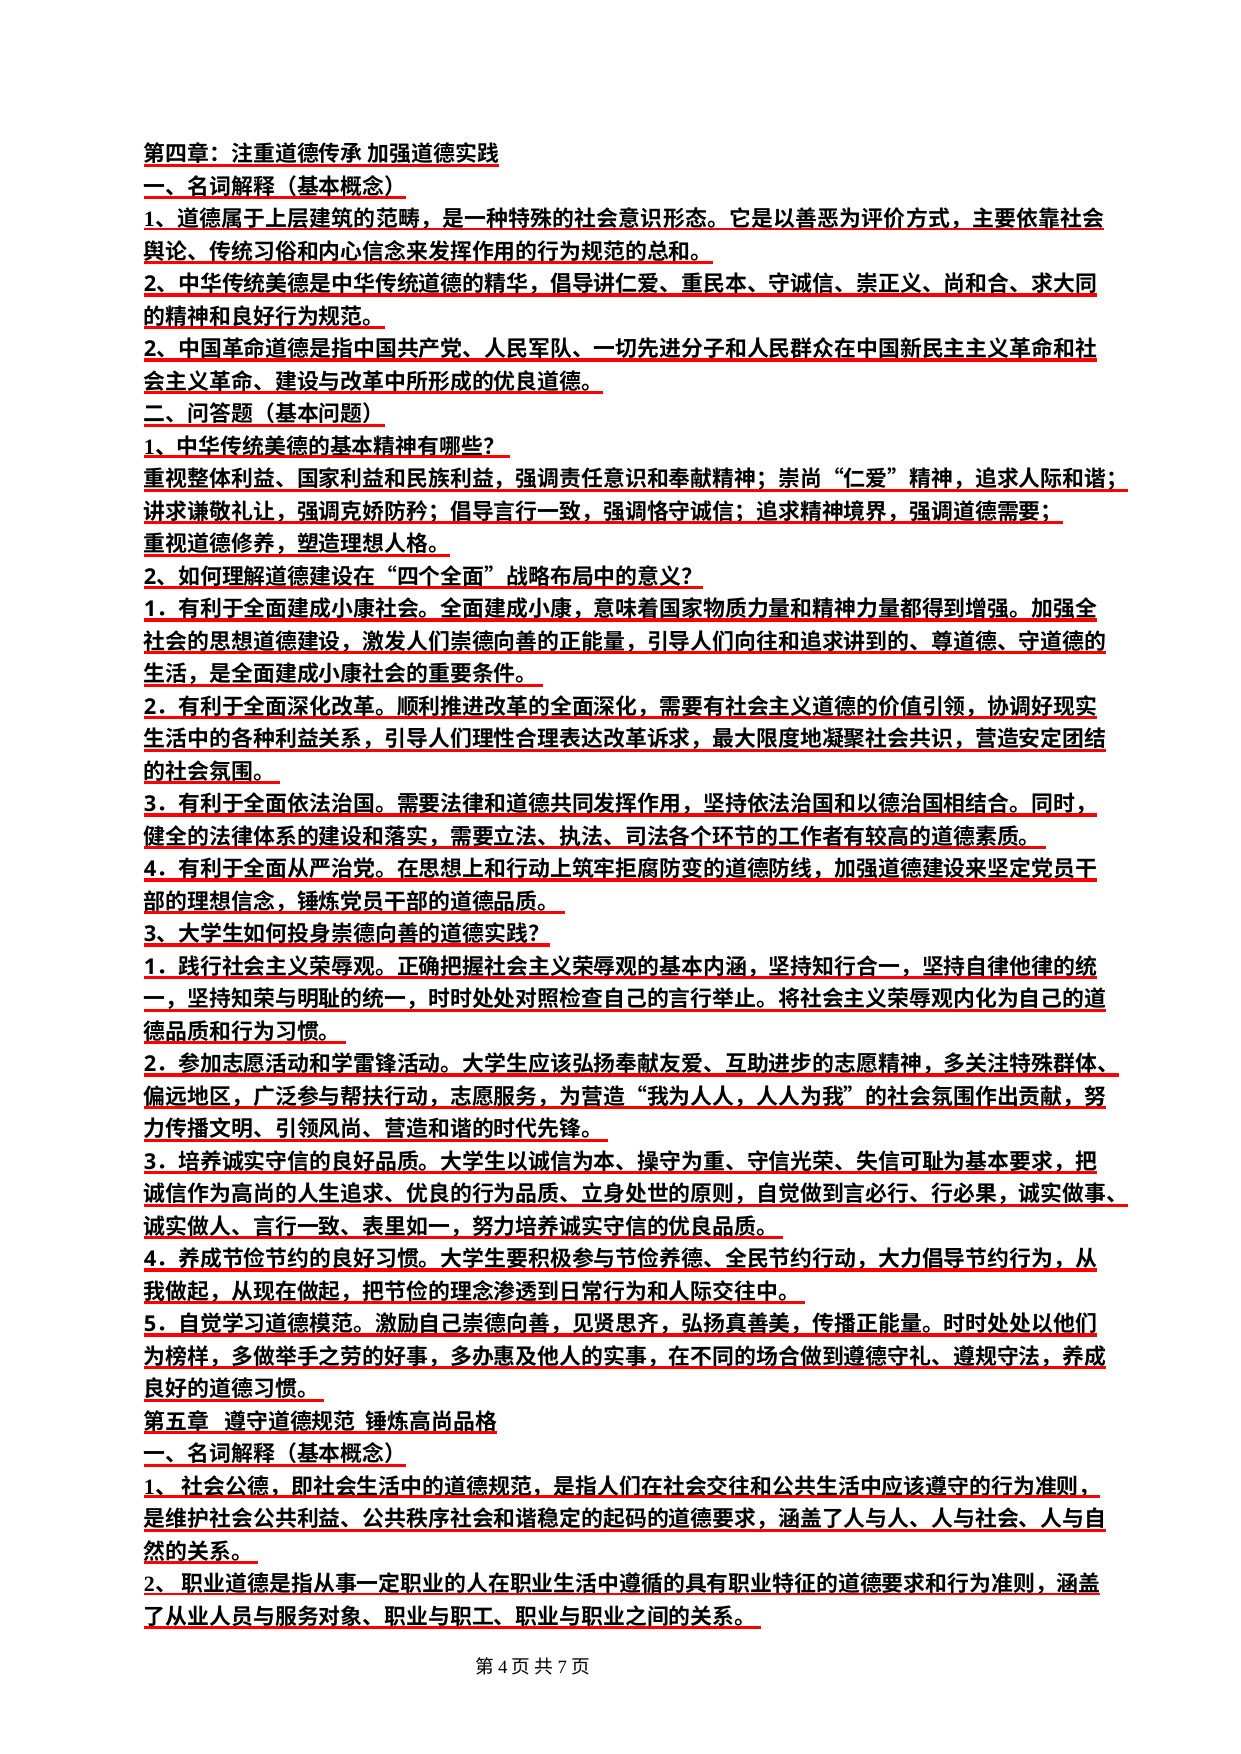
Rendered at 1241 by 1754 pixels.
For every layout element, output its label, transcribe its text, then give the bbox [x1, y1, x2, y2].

text 2、中国革命道德是指中国共产党、人民军队、一切先进分子和人民群众在中国新民主主义革命和社会主义革命、建设与改革中所形成的优良道德。 [144, 331, 1106, 396]
text 5．自觉学习道德模范。激励自己崇德向善，见贤思齐，弘扬真善美，传播正能量。时时处处以他们为榜样，多做举手之劳的好事，多办惠及他人的实事，在不同的场合做到遵德守礼、遵规守法，养成良好的道德习惯。 [144, 1369, 1106, 1403]
text 3．有利于全面依法治国。需要法律和道德共同发挥作用，坚持依法治国和以德治国相结合。同时，健全的法律体系的建设和落实，需要立法、执法、司法各个环节的工作者有较高的道德素质。 [144, 786, 1106, 851]
text 1．践行社会主义荣辱观。正确把握社会主义荣辱观的基本内涵，坚持知行合一，坚持自律他律的统一，坚持知荣与明耻的统一，时时处处对照检查自己的言行举止。将社会主义荣辱观内化为自己的道德品质和行为习惯。 [144, 948, 1106, 1009]
text 1．有利于全面建成小康社会。全面建成小康，意味着国家物质力量和精神力量都得到增强。加强全社会的思想道德建设，激发人们崇德向善的正能量，引导人们向往和追求讲到的、尊道德、守道德的生活，是全面建成小康社会的重要条件。 [144, 591, 1106, 651]
text 1、 社会公德，即社会生活中的道德规范，是指人们在社会交往和公共生活中应该遵守的行为准则，是维护社会公共利益、公共秩序社会和谐稳定的起码的道德要求，涵盖了人与人、人与社会、人与自然的关系。 [144, 1532, 1106, 1566]
text 2、如何理解道德建设在“四个全面”战略布局中的意义？ [144, 558, 1106, 591]
text 1、道德属于上层建筑的范畴，是一种特殊的社会意识形态。它是以善恶为评价方式，主要依靠社会舆论、传统习俗和内心信念来发挥作用的行为规范的总和。 [144, 201, 1106, 266]
text 2．参加志愿活动和学雷锋活动。大学生应该弘扬奉献友爱、互助进步的志愿精神，多关注特殊群体、偏远地区，广泛参与帮扶行动，志愿服务，为营造“我为人人，人人为我”的社会氛围作出贡献，努力传播文明、引领风尚、营造和谐的时代先锋。 [144, 1046, 1106, 1073]
text 4．养成节俭节约的良好习惯。大学生要积极参与节俭养德、全民节约行动，大力倡导节约行为，从我做起，从现在做起，把节俭的理念渗透到日常行为和人际交往中。 [144, 1241, 1106, 1306]
text 2、中华传统美德是中华传统道德的精华，倡导讲仁爱、重民本、守诚信、崇正义、尚和合、求大同的精神和良好行为规范。 [144, 266, 1106, 331]
text 3．培养诚实守信的良好品质。大学生以诚信为本、操守为重、守信光荣、失信可耻为基本要求，把诚信作为高尚的人生追求、优良的行为品质、立身处世的原则，自觉做到言必行、行必果，诚实做事、诚实做人、言行一致、表里如一，努力培养诚实守信的优良品质。 [144, 1207, 1106, 1241]
text 5．自觉学习道德模范。激励自己崇德向善，见贤思齐，弘扬真善美，传播正能量。时时处处以他们为榜样，多做举手之劳的好事，多办惠及他人的实事，在不同的场合做到遵德守礼、遵规守法，养成良好的道德习惯。 [144, 1306, 1106, 1366]
text 一、名词解释（基本概念） [144, 168, 1106, 201]
text 1、中华传统美德的基本精神有哪些？ [144, 428, 1106, 461]
text 4．有利于全面从严治党。在思想上和行动上筑牢拒腐防变的道德防线，加强道德建设来坚定党员干部的理想信念，锤炼党员干部的道德品质。 [144, 851, 1106, 916]
text 1、 社会公德，即社会生活中的道德规范，是指人们在社会交往和公共生活中应该遵守的行为准则，是维护社会公共利益、公共秩序社会和谐稳定的起码的道德要求，涵盖了人与人、人与社会、人与自然的关系。 [144, 1468, 1106, 1529]
text 第五章 遵守道德规范 锤炼高尚品格 [144, 1403, 1106, 1436]
text 二、问答题（基本问题） [144, 396, 1106, 428]
text 第四章：注重道德传承 加强道德实践 [144, 136, 1106, 168]
text 重视整体利益、国家利益和民族利益，强调责任意识和奉献精神；崇尚“仁爱”精神，追求人际和谐；讲求谦敬礼让，强调克娇防矜；倡导言行一致，强调恪守诚信；追求精神境界，强调道德需要； [144, 461, 1106, 489]
text 2．有利于全面深化改革。顺利推进改革的全面深化，需要有社会主义道德的价值引领，协调好现实生活中的各种利益关系，引导人们理性合理表达改革诉求，最大限度地凝聚社会共识，营造安定团结的社会氛围。 [144, 752, 1106, 786]
text 3．培养诚实守信的良好品质。大学生以诚信为本、操守为重、守信光荣、失信可耻为基本要求，把诚信作为高尚的人生追求、优良的行为品质、立身处世的原则，自觉做到言必行、行必果，诚实做事、诚实做人、言行一致、表里如一，努力培养诚实守信的优良品质。 [144, 1143, 1106, 1204]
text 1．有利于全面建成小康社会。全面建成小康，意味着国家物质力量和精神力量都得到增强。加强全社会的思想道德建设，激发人们崇德向善的正能量，引导人们向往和追求讲到的、尊道德、守道德的生活，是全面建成小康社会的重要条件。 [144, 654, 1106, 688]
text 2．参加志愿活动和学雷锋活动。大学生应该弘扬奉献友爱、互助进步的志愿精神，多关注特殊群体、偏远地区，广泛参与帮扶行动，志愿服务，为营造“我为人人，人人为我”的社会氛围作出贡献，努力传播文明、引领风尚、营造和谐的时代先锋。 [144, 1109, 1106, 1143]
text 重视整体利益、国家利益和民族利益，强调责任意识和奉献精神；崇尚“仁爱”精神，追求人际和谐；讲求谦敬礼让，强调克娇防矜；倡导言行一致，强调恪守诚信；追求精神境界，强调道德需要； [144, 492, 1106, 526]
text 2．参加志愿活动和学雷锋活动。大学生应该弘扬奉献友爱、互助进步的志愿精神，多关注特殊群体、偏远地区，广泛参与帮扶行动，志愿服务，为营造“我为人人，人人为我”的社会氛围作出贡献，努力传播文明、引领风尚、营造和谐的时代先锋。 [144, 1077, 1106, 1106]
text 重视道德修养，塑造理想人格。 [144, 526, 1106, 558]
text 1．践行社会主义荣辱观。正确把握社会主义荣辱观的基本内涵，坚持知行合一，坚持自律他律的统一，坚持知荣与明耻的统一，时时处处对照检查自己的言行举止。将社会主义荣辱观内化为自己的道德品质和行为习惯。 [144, 1012, 1106, 1046]
text 3、大学生如何投身崇德向善的道德实践？ [144, 916, 1106, 948]
text 2．有利于全面深化改革。顺利推进改革的全面深化，需要有社会主义道德的价值引领，协调好现实生活中的各种利益关系，引导人们理性合理表达改革诉求，最大限度地凝聚社会共识，营造安定团结的社会氛围。 [144, 688, 1106, 749]
text 一、名词解释（基本概念） [144, 1436, 1106, 1468]
text 2、 职业道德是指从事一定职业的人在职业生活中遵循的具有职业特征的道德要求和行为准则，涵盖了从业人员与服务对象、职业与职工、职业与职业之间的关系。 [144, 1566, 1106, 1631]
